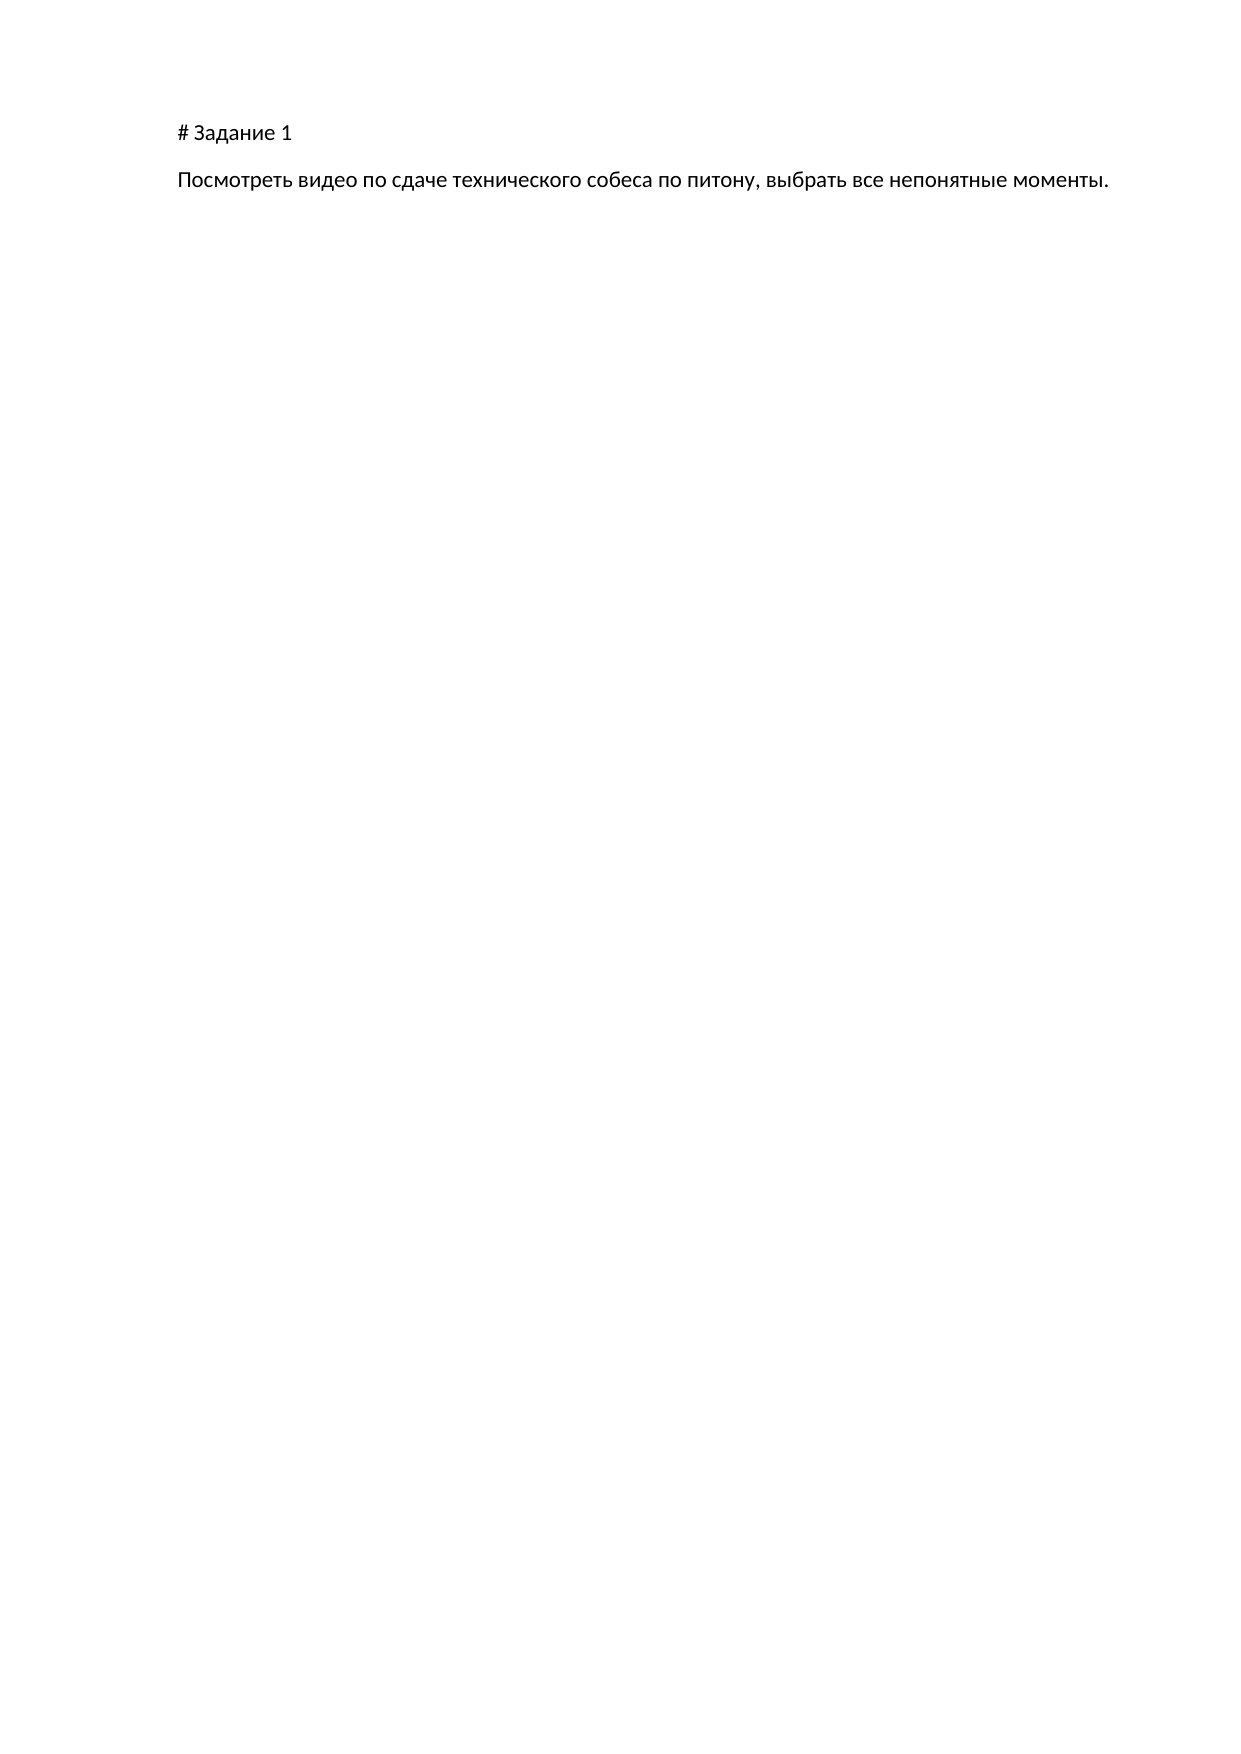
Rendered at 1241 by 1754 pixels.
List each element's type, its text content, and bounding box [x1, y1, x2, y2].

text Посмотреть видео по сдаче технического собеса по питону, выбрать все непонятные моменты. [177, 165, 1152, 193]
text # Задание 1 [177, 118, 1152, 146]
